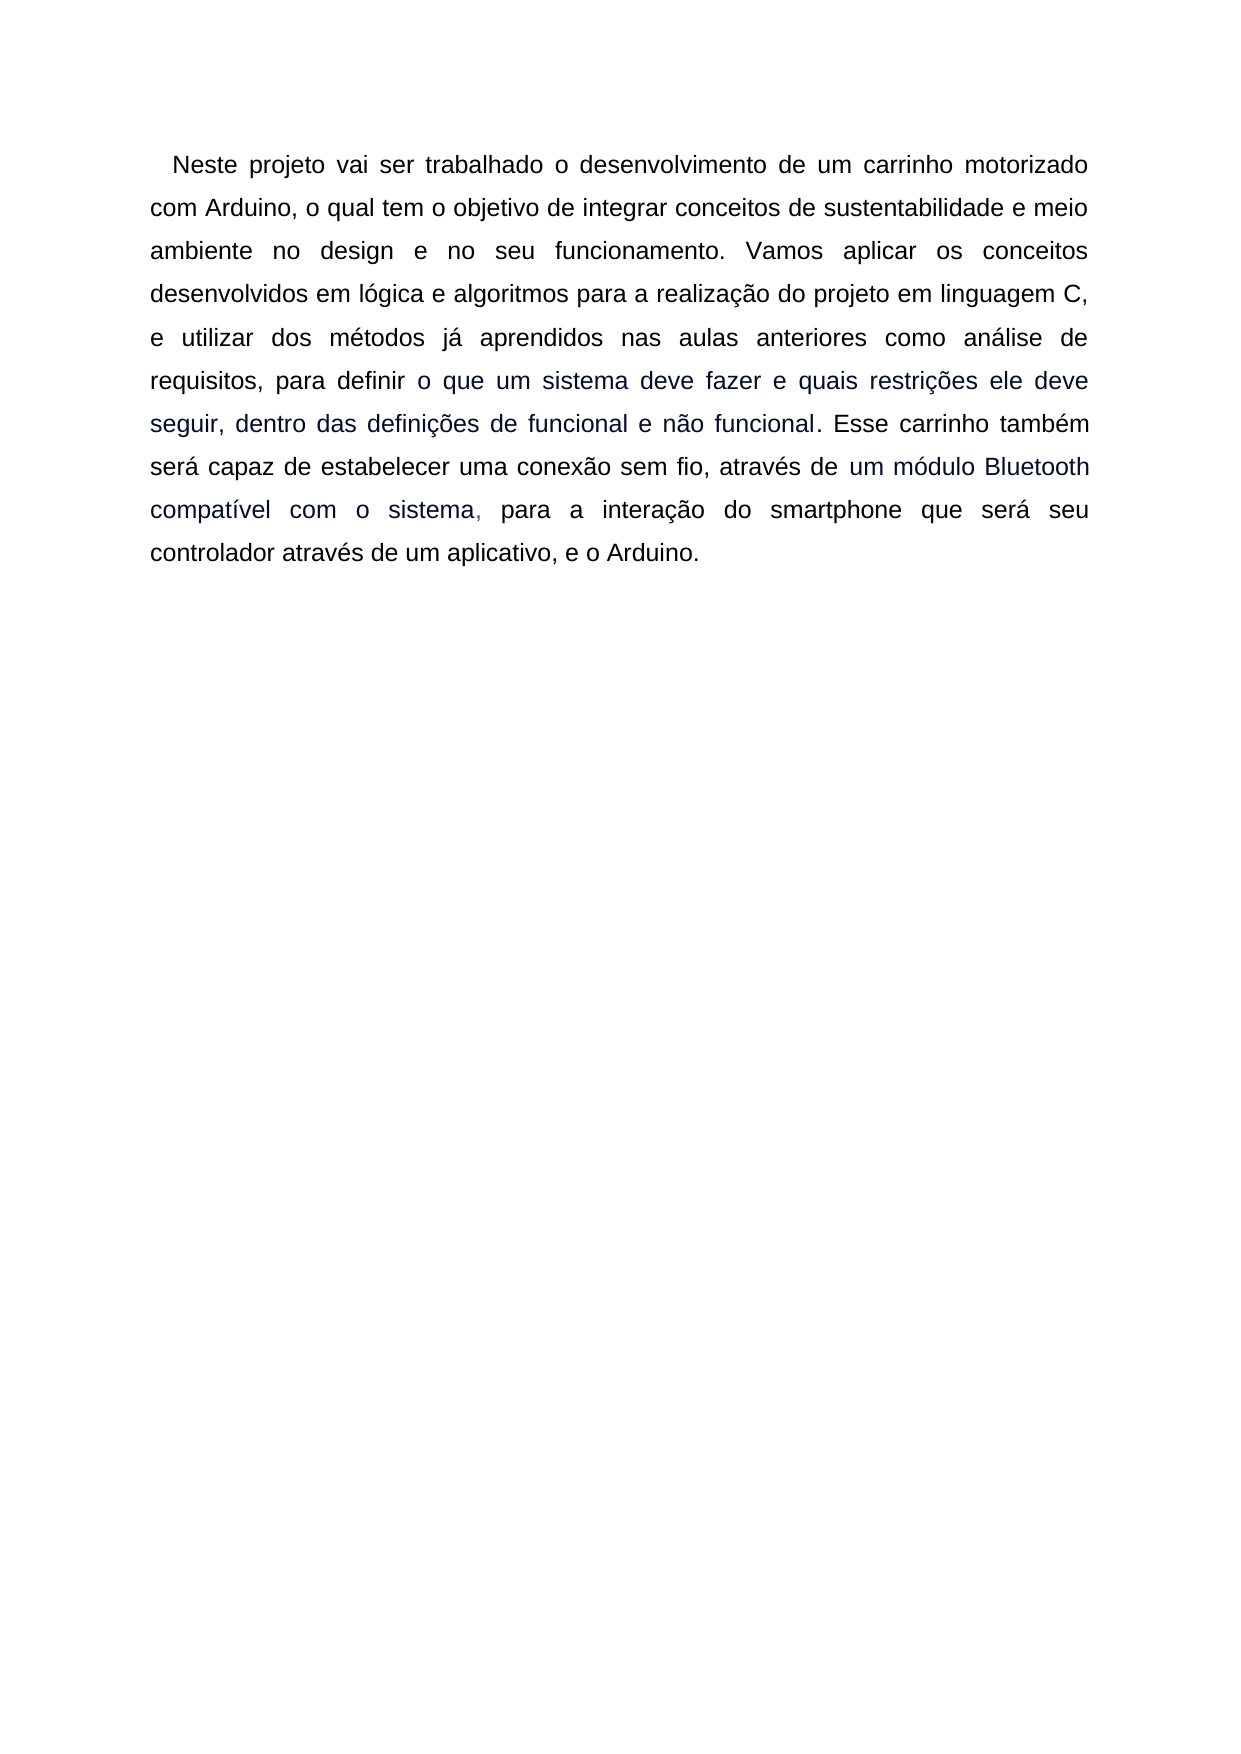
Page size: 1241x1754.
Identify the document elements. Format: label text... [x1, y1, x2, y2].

text Neste projeto vai ser trabalhado o desenvolvimento de um carrinho motorizado com Arduino, o qual tem o objetivo de integrar conceitos de sustentabilidade e meio ambiente no design e no seu funcionamento. Vamos aplicar os conceitos desenvolvidos em lógica e algoritmos para a realização do projeto em linguagem C, e utilizar dos métodos já aprendidos nas aulas anteriores como análise de requisitos, para definir o que um sistema deve fazer e quais restrições ele deve seguir, dentro das definições de funcional e não funcional. Esse carrinho também será capaz de estabelecer uma conexão sem fio, através de um módulo Bluetooth compatível com o sistema, para a interação do smartphone que será seu controlador através de um aplicativo, e o Arduino. [150, 150, 1090, 567]
